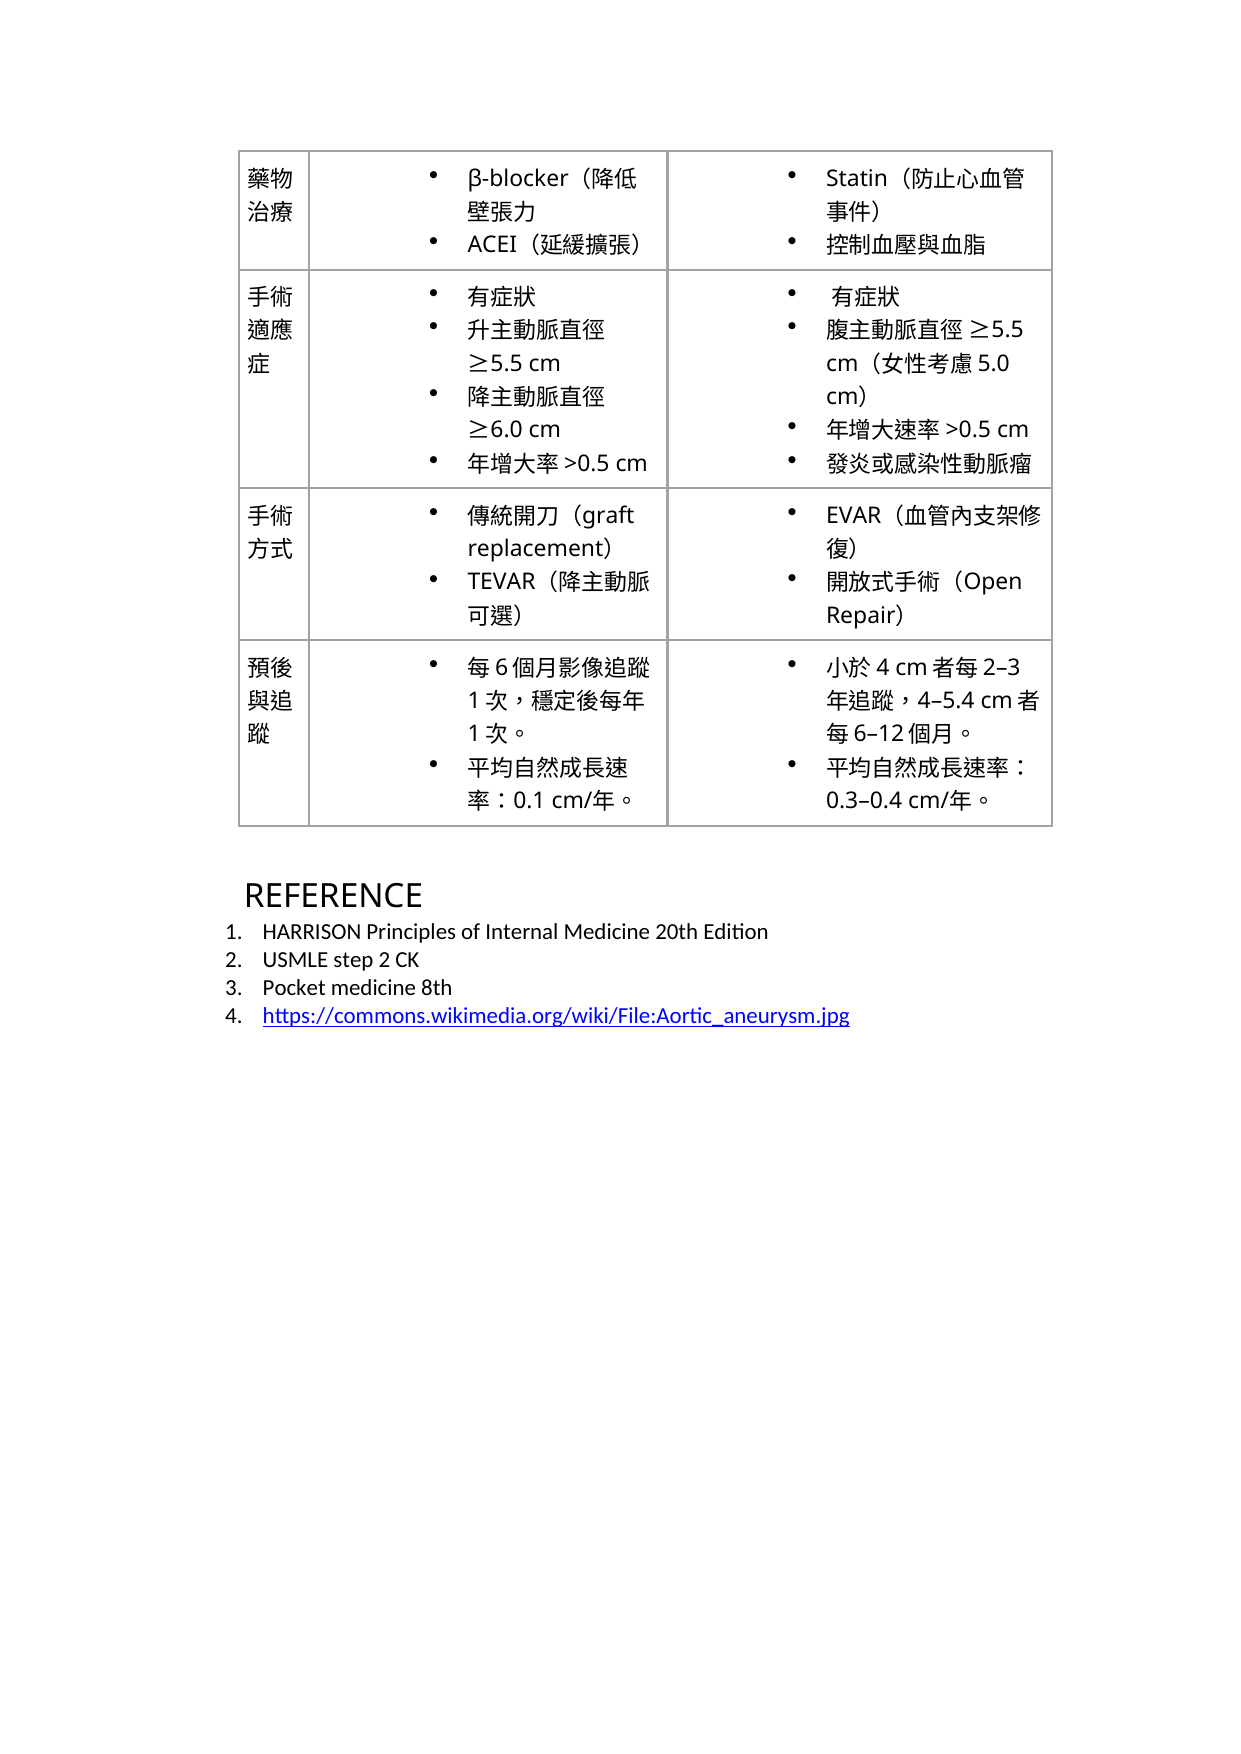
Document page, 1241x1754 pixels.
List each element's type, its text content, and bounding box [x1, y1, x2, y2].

list HARRISON Principles of Internal Medicine 20th Edition [225, 917, 1053, 946]
table_cell EVAR（血管內支架修復） 開放式手術（Open Repair） [669, 489, 1051, 639]
table_cell 小於4 cm者每2–3年追蹤，4–5.4 cm者每6–12個月。 平均自然成長速率：0.3–0.4 cm/年。 [669, 641, 1051, 824]
list https://commons.wikimedia.org/wiki/File:Aortic_aneurysm.jpg [225, 1002, 1053, 1029]
text REFERENCE [244, 827, 1053, 917]
table_cell β-blocker（降低壁張力 ACEI（延緩擴張） [310, 152, 666, 269]
table_cell 手術方式 [240, 489, 308, 639]
table_cell 傳統開刀（graft replacement） TEVAR（降主動脈可選） [310, 489, 666, 639]
list USMLE step 2 CK [225, 946, 1053, 973]
list Pocket medicine 8th [225, 973, 1053, 1002]
table_cell 每6個月影像追蹤1次，穩定後每年1次。 平均自然成長速率：0.1 cm/年。 [310, 641, 666, 824]
table_cell 有症狀 升主動脈直徑 ≥5.5 cm 降主動脈直徑 ≥6.0 cm 年增大率 >0.5 cm [310, 271, 666, 487]
table_cell 藥物治療 [240, 152, 308, 269]
table_cell 預後與追蹤 [240, 641, 308, 824]
table_cell 有症狀 腹主動脈直徑 ≥5.5 cm（女性考慮5.0 cm） 年增大速率 >0.5 cm 發炎或感染性動脈瘤 [669, 271, 1051, 487]
table_cell Statin（防止心血管事件） 控制血壓與血脂 [669, 152, 1051, 269]
table_cell 手術適應症 [240, 271, 308, 487]
